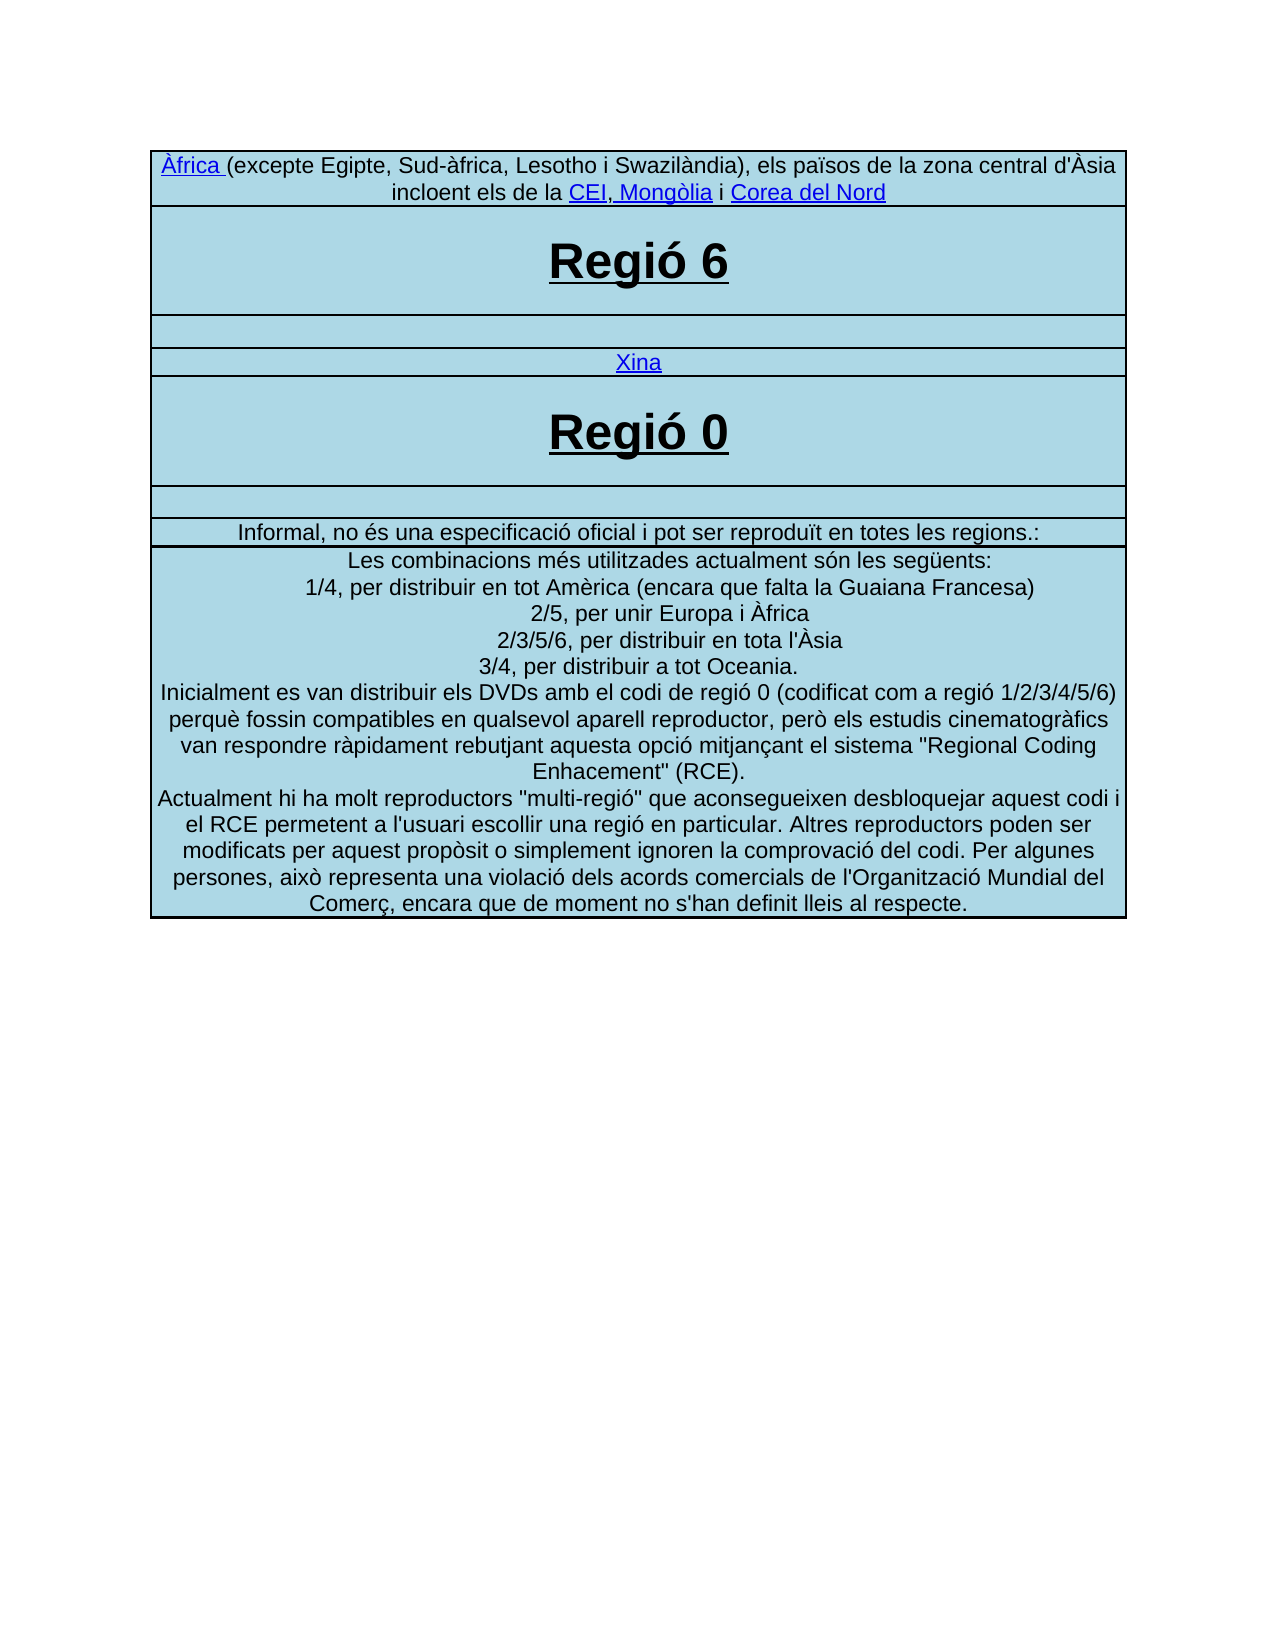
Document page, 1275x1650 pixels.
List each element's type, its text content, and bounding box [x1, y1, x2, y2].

table_cell Regió 0 [152, 377, 1125, 485]
table_cell Àfrica (excepte Egipte, Sud-àfrica, Lesotho i Swazilàndia), els països de la zona central d'Àsia incloent els de la CEI, Mongòlia i Corea del Nord [152, 152, 1125, 205]
table_cell Les combinacions més utilitzades actualment són les següents: 1/4, per distribuir en tot Amèrica (encara que falta la Guaiana Francesa) 2/5, per unir Europa i Àfrica 2/3/5/6, per distribuir en tota l'Àsia 3/4, per distribuir a tot Oceania. Inicialment es van distribuir els DVDs amb el codi de regió 0 (codificat com a regió 1/2/3/4/5/6) perquè fossin compatibles en qualsevol aparell reproductor, però els estudis cinematogràfics van respondre ràpidament rebutjant aquesta opció mitjançant el sistema "Regional Coding Enhacement" (RCE). Actualment hi ha molt reproductors "multi-regió" que aconsegueixen desbloquejar aquest codi i el RCE permetent a l'usuari escollir una regió en particular. Altres reproductors poden ser modificats per aquest propòsit o simplement ignoren la comprovació del codi. Per algunes persones, això representa una violació dels acords comercials de l'Organització Mundial del Comerç, encara que de moment no s'han definit lleis al respecte. [152, 548, 1125, 916]
table_cell Regió 6 [152, 207, 1125, 314]
table_cell Xina [152, 349, 1125, 375]
table_cell [152, 316, 1125, 347]
table_cell Informal, no és una especificació oficial i pot ser reproduït en totes les regions.: [152, 519, 1125, 545]
table_cell [152, 487, 1125, 517]
